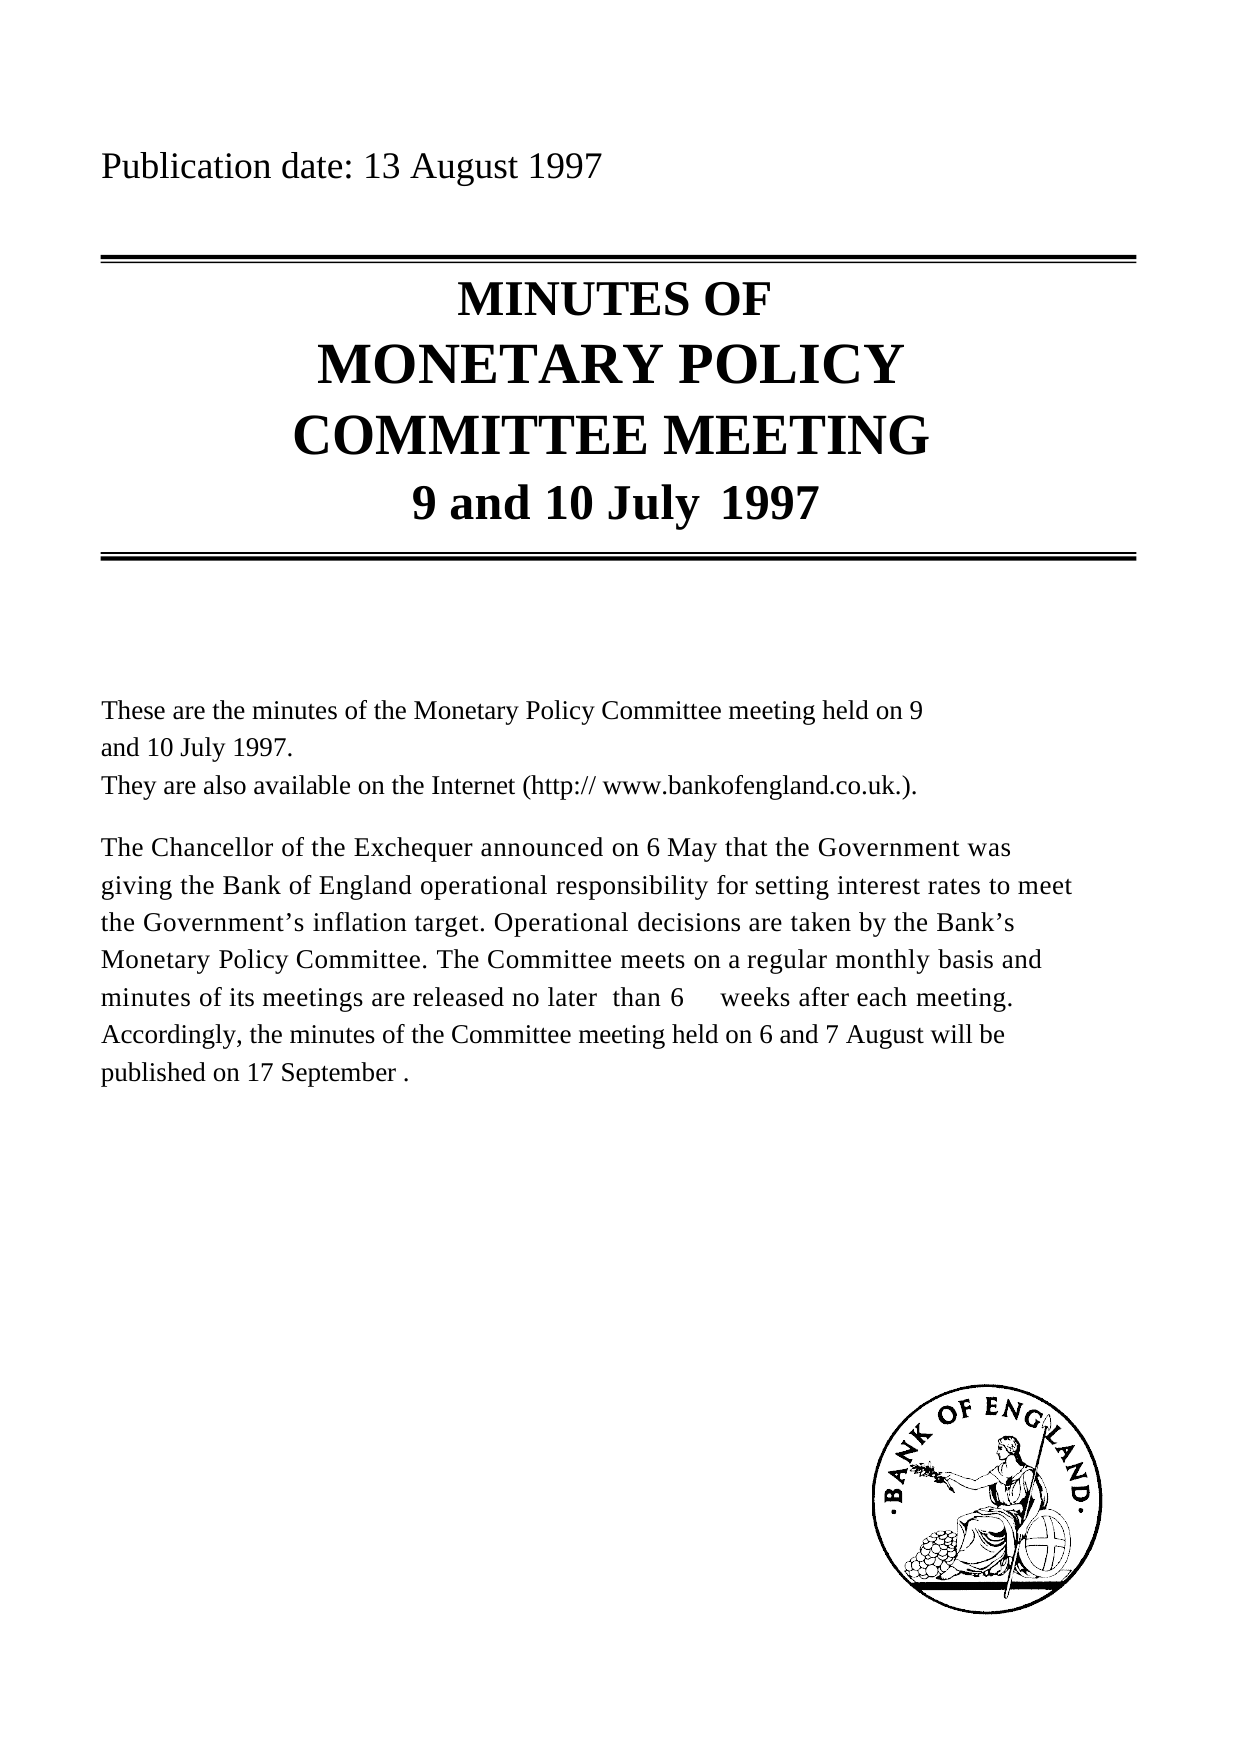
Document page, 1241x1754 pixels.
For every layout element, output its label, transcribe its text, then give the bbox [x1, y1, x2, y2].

title 9 and 10 July 1997 [409, 473, 822, 530]
text These are the minutes of the Monetary Policy Committee meeting held on 9 and 10 July 1997. [101, 694, 961, 763]
text Publication date: 13 August 1997 [101, 143, 1132, 186]
text The Chancellor of the Exchequer announced on 6 May that the Government was giving the Bank of England operational responsibility for setting interest rates to meet the Government’s inflation target. Operational decisions are taken by the Bank’s Monetary Policy Committee. The Committee meets on a regular monthly basis and minutes of its meetings are released no later than 6 weeks after each meeting. [101, 831, 1081, 1012]
picture [872, 1378, 1114, 1615]
text They are also available on the Internet (http:// www.bankofengland.co.uk.). [101, 769, 1132, 800]
text Accordingly, the minutes of the Committee meeting held on 6 and 7 August will be published on 17 September . [101, 1019, 1081, 1087]
text MINUTES OF MONETARY POLICY COMMITTEE MEETING [277, 269, 947, 467]
